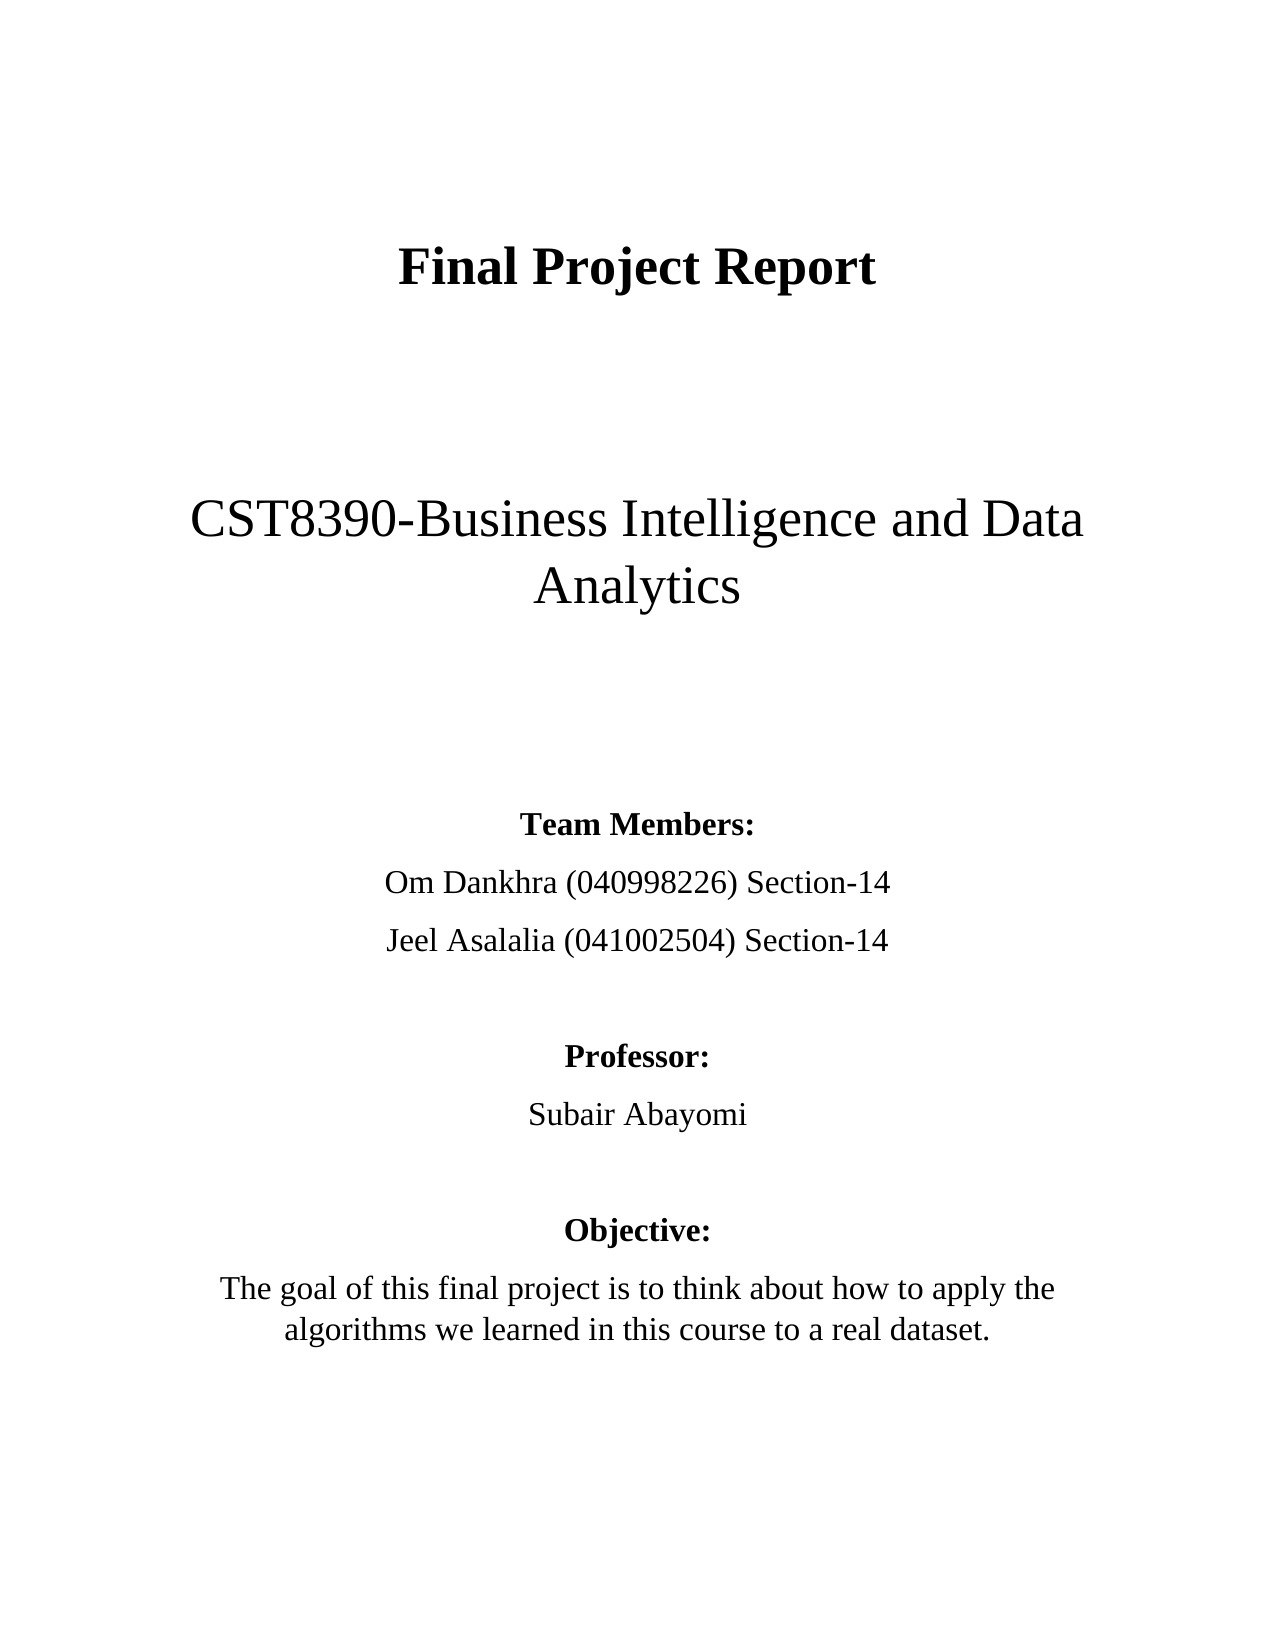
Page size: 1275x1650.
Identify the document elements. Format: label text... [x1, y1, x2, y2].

text Professor: [150, 1036, 1125, 1074]
text Final Project Report [150, 234, 1125, 296]
text Om Dankhra (040998226) Section-14 [150, 862, 1125, 901]
text Team Members: [150, 804, 1125, 842]
text Objective: [150, 1210, 1125, 1249]
text CST8390-Business Intelligence and Data Analytics [150, 485, 1125, 615]
text Subair Abayomi [150, 1094, 1125, 1133]
text The goal of this final project is to think about how to apply the algorithms we learned in this course to a real dataset. [150, 1268, 1125, 1348]
text Jeel Asalalia (041002504) Section-14 [150, 920, 1125, 958]
